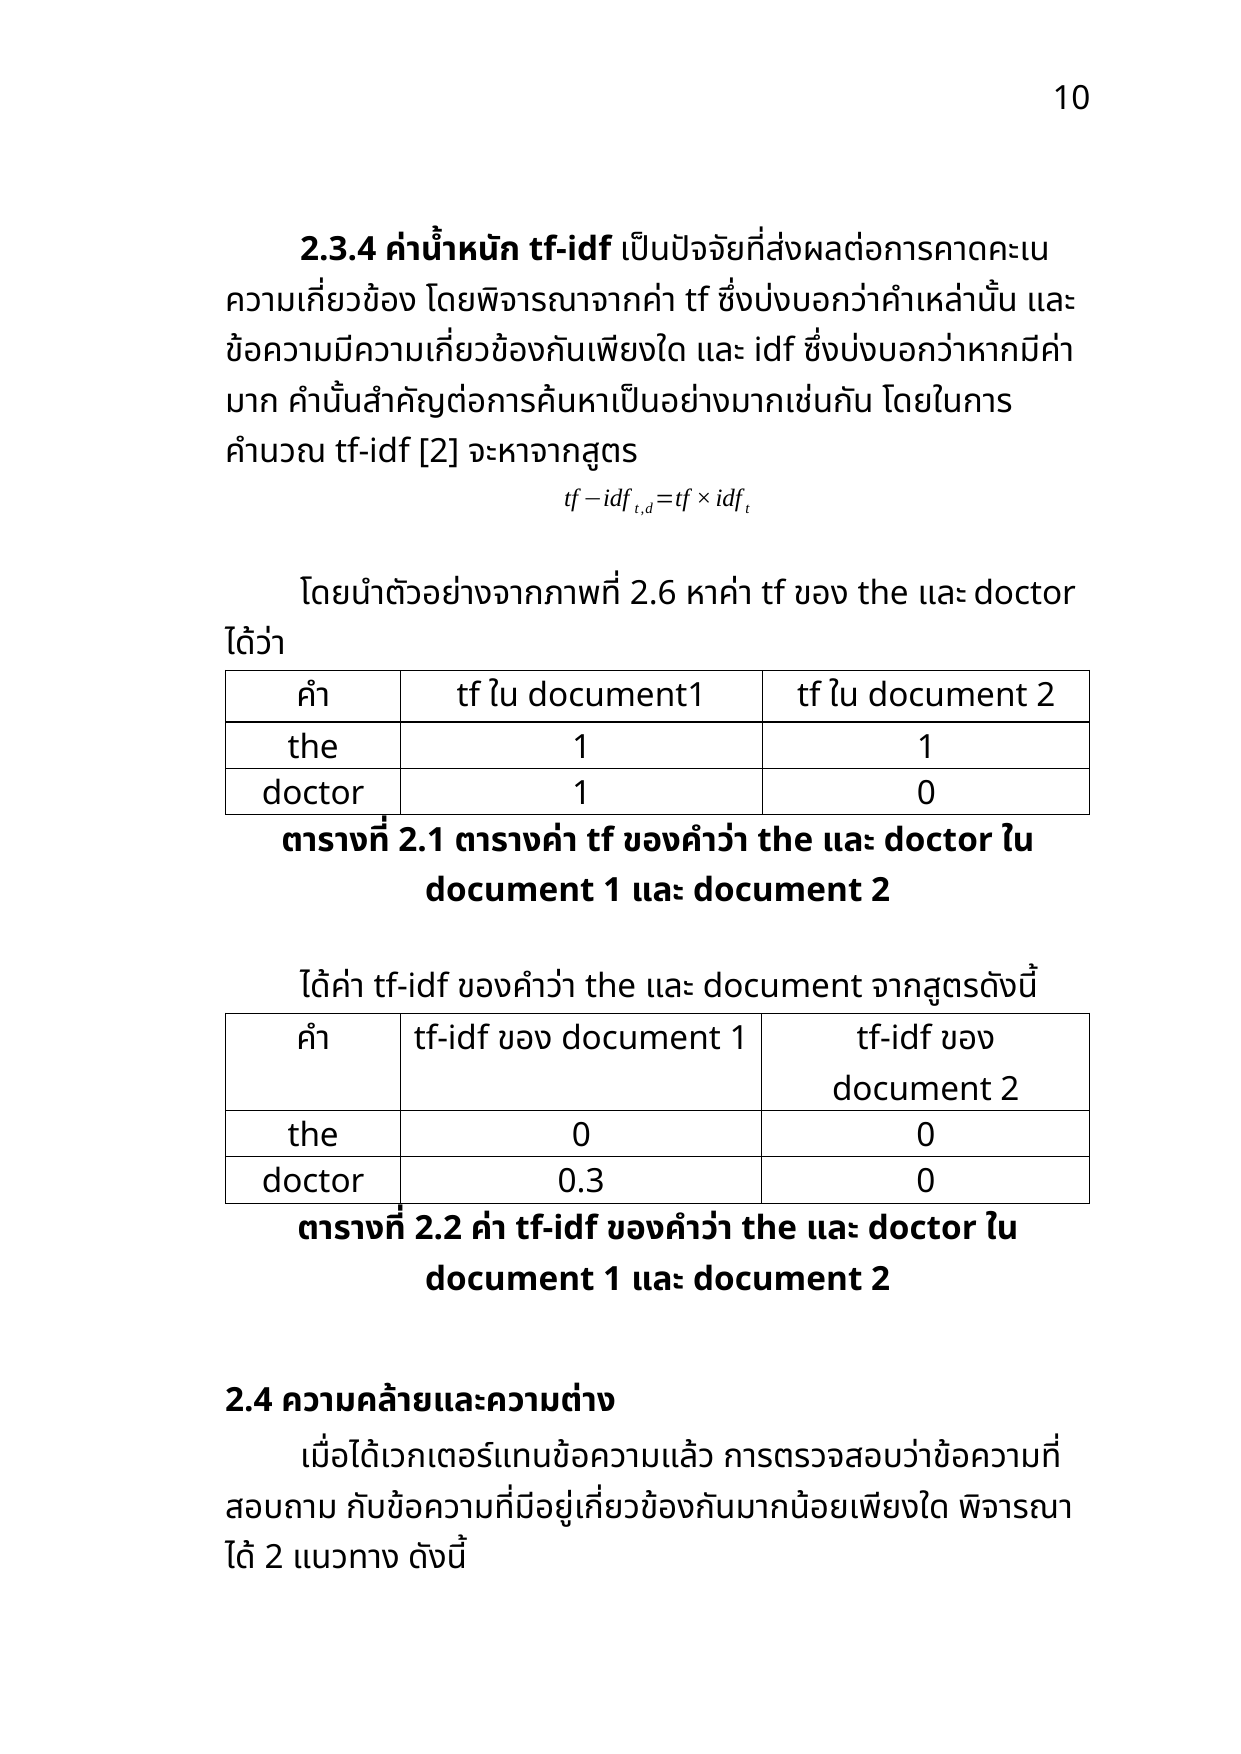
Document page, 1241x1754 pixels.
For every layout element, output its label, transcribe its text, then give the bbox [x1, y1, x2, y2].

table_cell doctor [226, 769, 400, 814]
table_header tf-idf ของ document 1 [401, 1014, 761, 1110]
text เมื่อได้เวกเตอร์แทนข้อความแล้ว การตรวจสอบว่าข้อความที่สอบถาม กับข้อความที่มีอยู่เกี่ยวข้องกันมากน้อยเพียงใด พิจารณาได้ 2 แนวทาง ดังนี้ [225, 1432, 1090, 1584]
table_cell 0 [762, 1111, 1089, 1156]
table_cell 0.3 [401, 1157, 761, 1203]
table_header คำ [226, 1014, 400, 1110]
table_cell the [226, 723, 400, 768]
table_cell 1 [401, 723, 762, 768]
table_cell the [226, 1111, 400, 1156]
text ตารางที่ 2.2 ค่า tf-idf ของคำว่า the และ doctor ใน document 1 และ document 2 [225, 1204, 1090, 1305]
table_cell 0 [762, 1157, 1089, 1203]
text 2.3.4 ค่าน้ำหนัก tf-idf เป็นปัจจัยที่ส่งผลต่อการคาดคะเนความเกี่ยวข้อง โดยพิจารณาจากค่า tf ซึ่งบ่งบอกว่าคำเหล่านั้น และข้อความมีความเกี่ยวข้องกันเพียงใด และ idf ซึ่งบ่งบอกว่าหากมีค่ามาก คำนั้นสำคัญต่อการค้นหาเป็นอย่างมากเช่นกัน โดยในการคำนวณ tf-idf [2] จะหาจากสูตร [225, 225, 1090, 478]
table_header tf ใน document 2 [763, 671, 1089, 721]
text ตารางที่ 2.1 ตารางค่า tf ของคำว่า the และ doctor ใน document 1 และ document 2 [225, 815, 1090, 917]
table_cell 0 [401, 1111, 761, 1156]
text โดยนำตัวอย่างจากภาพที่ 2.6 หาค่า tf ของ the และdoctor ได้ว่า [225, 569, 1090, 670]
table_cell 1 [763, 723, 1089, 768]
table_cell doctor [226, 1157, 400, 1203]
table_cell 0 [763, 769, 1089, 814]
table_header tf-idf ของ document 2 [762, 1014, 1089, 1110]
subtitle 2.4 ความคล้ายและความต่าง [225, 1375, 1090, 1426]
table_header tf ใน document1 [401, 671, 762, 721]
table_cell 1 [401, 769, 762, 814]
table_header คำ [226, 671, 400, 721]
text ได้ค่า tf-idf ของคำว่า the และ document จากสูตรดังนี้ [225, 962, 1090, 1013]
